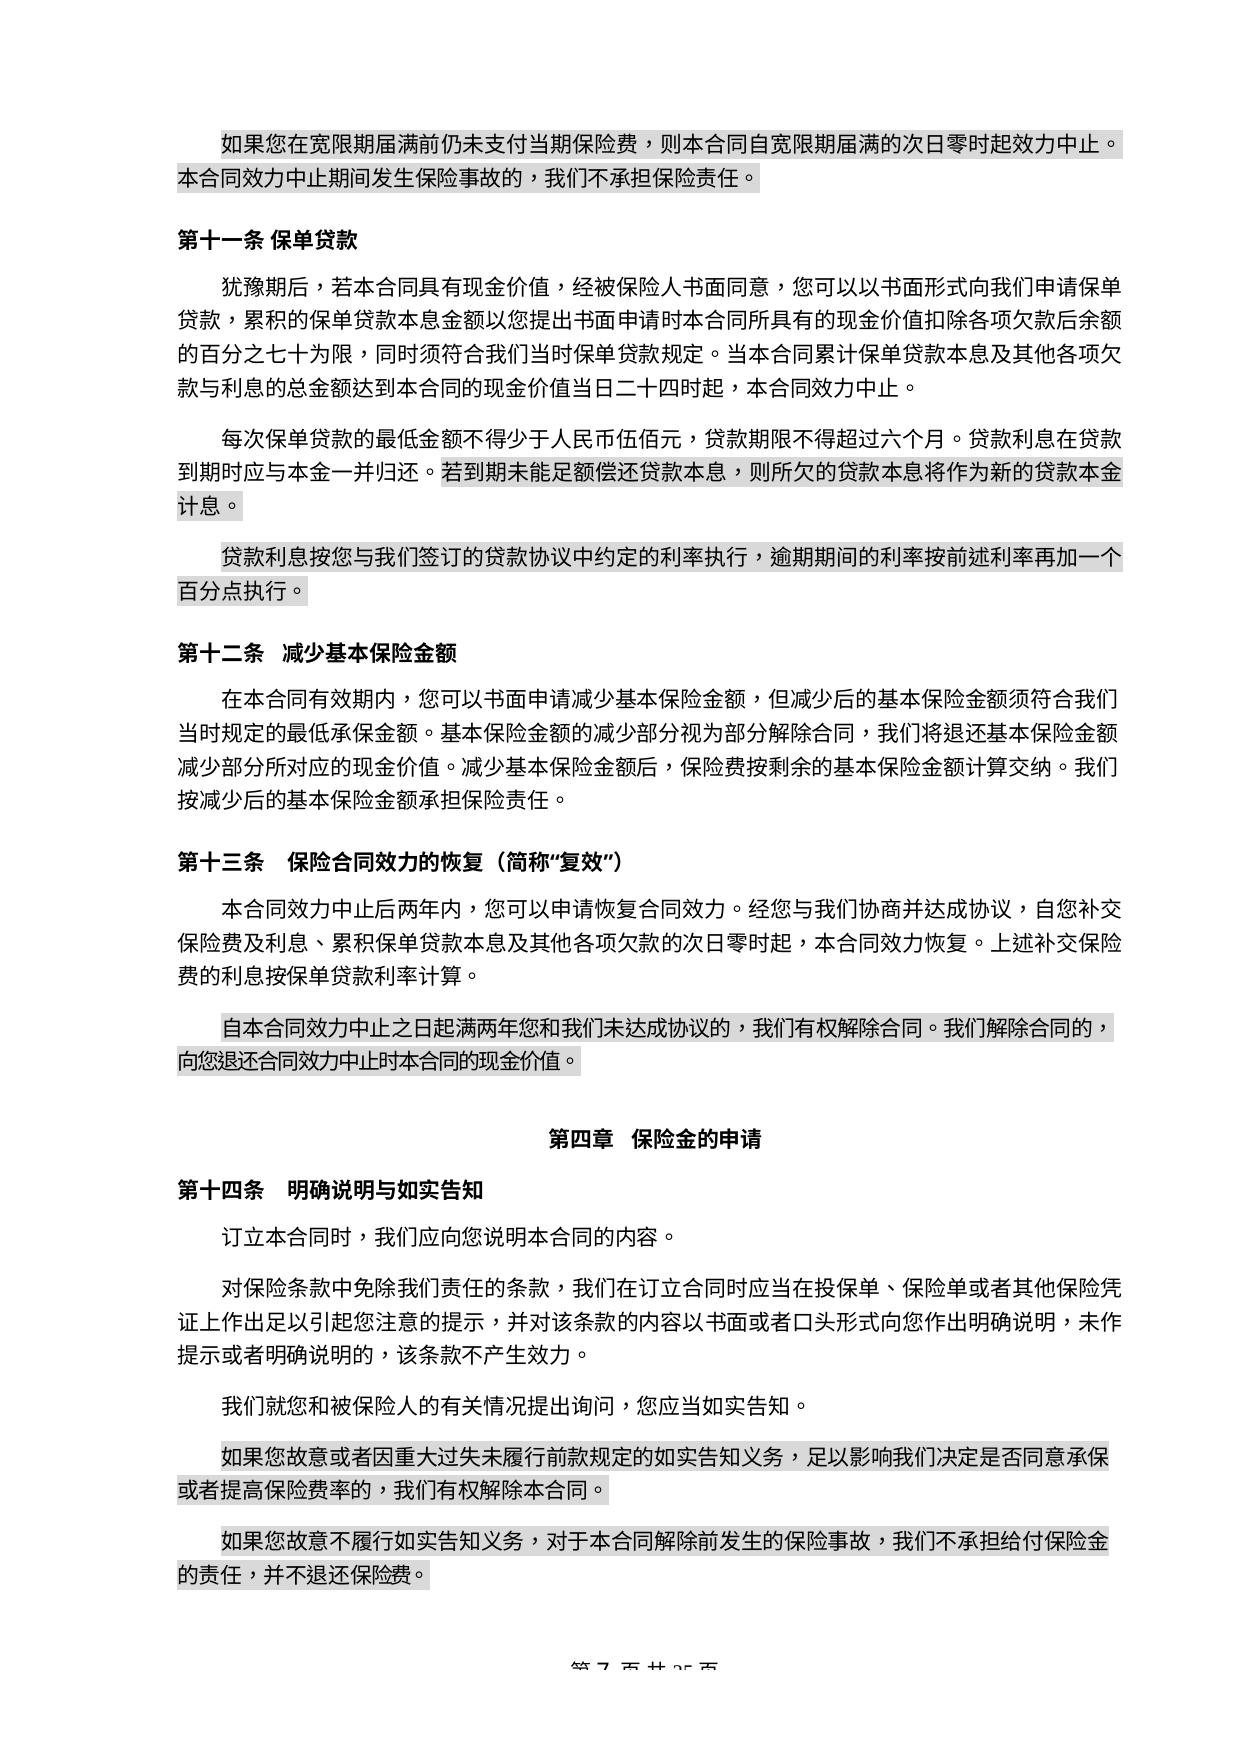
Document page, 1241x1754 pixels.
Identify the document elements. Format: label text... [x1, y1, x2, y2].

text 第十四条 明确说明与如实告知 [177, 1175, 1144, 1205]
text 如果您故意或者因重大过失未履行前款规定的如实告知义务，足以影响我们决定是否同意承保或者提高保险费率的，我们有权解除本合同。 [177, 1441, 1123, 1505]
subtitle 第十二条 减少基本保险金额 [177, 637, 1144, 667]
subtitle 第十三条 保险合同效力的恢复（简称“复效”） [177, 847, 1144, 877]
text 每次保单贷款的最低金额不得少于人民币伍佰元，贷款期限不得超过六个月。贷款利息在贷款到期时应与本金一并归还。若到期未能足额偿还贷款本息，则所欠的贷款本息将作为新的贷款本金计息。 [177, 423, 1123, 521]
text 如果您在宽限期届满前仍未支付当期保险费，则本合同自宽限期届满的次日零时起效力中止。本合同效力中止期间发生保险事故的，我们不承担保险责任。 [177, 129, 1123, 193]
text 对保险条款中免除我们责任的条款，我们在订立合同时应当在投保单、保险单或者其他保险凭证上作出足以引起您注意的提示，并对该条款的内容以书面或者口头形式向您作出明确说明，未作提示或者明确说明的，该条款不产生效力。 [177, 1273, 1123, 1370]
text 订立本合同时，我们应向您说明本合同的内容。 [221, 1222, 1144, 1252]
text 犹豫期后，若本合同具有现金价值，经被保险人书面同意，您可以以书面形式向我们申请保单贷款，累积的保单贷款本息金额以您提出书面申请时本合同所具有的现金价值扣除各项欠款后余额的百分之七十为限，同时须符合我们当时保单贷款规定。当本合同累计保单贷款本息及其他各项欠款与利息的总金额达到本合同的现金价值当日二十四时起，本合同效力中止。 [177, 272, 1123, 403]
text 自本合同效力中止之日起满两年您和我们未达成协议的，我们有权解除合同。我们解除合同的， 向您退还合同效力中止时本合同的现金价值。 [177, 1012, 1134, 1076]
text 本合同效力中止后两年内，您可以申请恢复合同效力。经您与我们协商并达成协议，自您补交保险费及利息、累积保单贷款本息及其他各项欠款的次日零时起，本合同效力恢复。上述补交保险费的利息按保单贷款利率计算。 [177, 894, 1123, 991]
text 在本合同有效期内，您可以书面申请减少基本保险金额，但减少后的基本保险金额须符合我们当时规定的最低承保金额。基本保险金额的减少部分视为部分解除合同，我们将退还基本保险金额减少部分所对应的现金价值。减少基本保险金额后，保险费按剩余的基本保险金额计算交纳。我们按减少后的基本保险金额承担保险责任。 [177, 684, 1119, 815]
subtitle 第十一条 保单贷款 [177, 224, 1144, 254]
text 贷款利息按您与我们签订的贷款协议中约定的利率执行，逾期期间的利率按前述利率再加一个百分点执行。 [177, 542, 1123, 606]
text 如果您故意不履行如实告知义务，对于本合同解除前发生的保险事故，我们不承担给付保险金的责任，并不退还保险费。 [177, 1526, 1123, 1590]
subtitle 第四章 保险金的申请 [532, 1124, 778, 1154]
text 我们就您和被保险人的有关情况提出询问，您应当如实告知。 [221, 1391, 1144, 1421]
